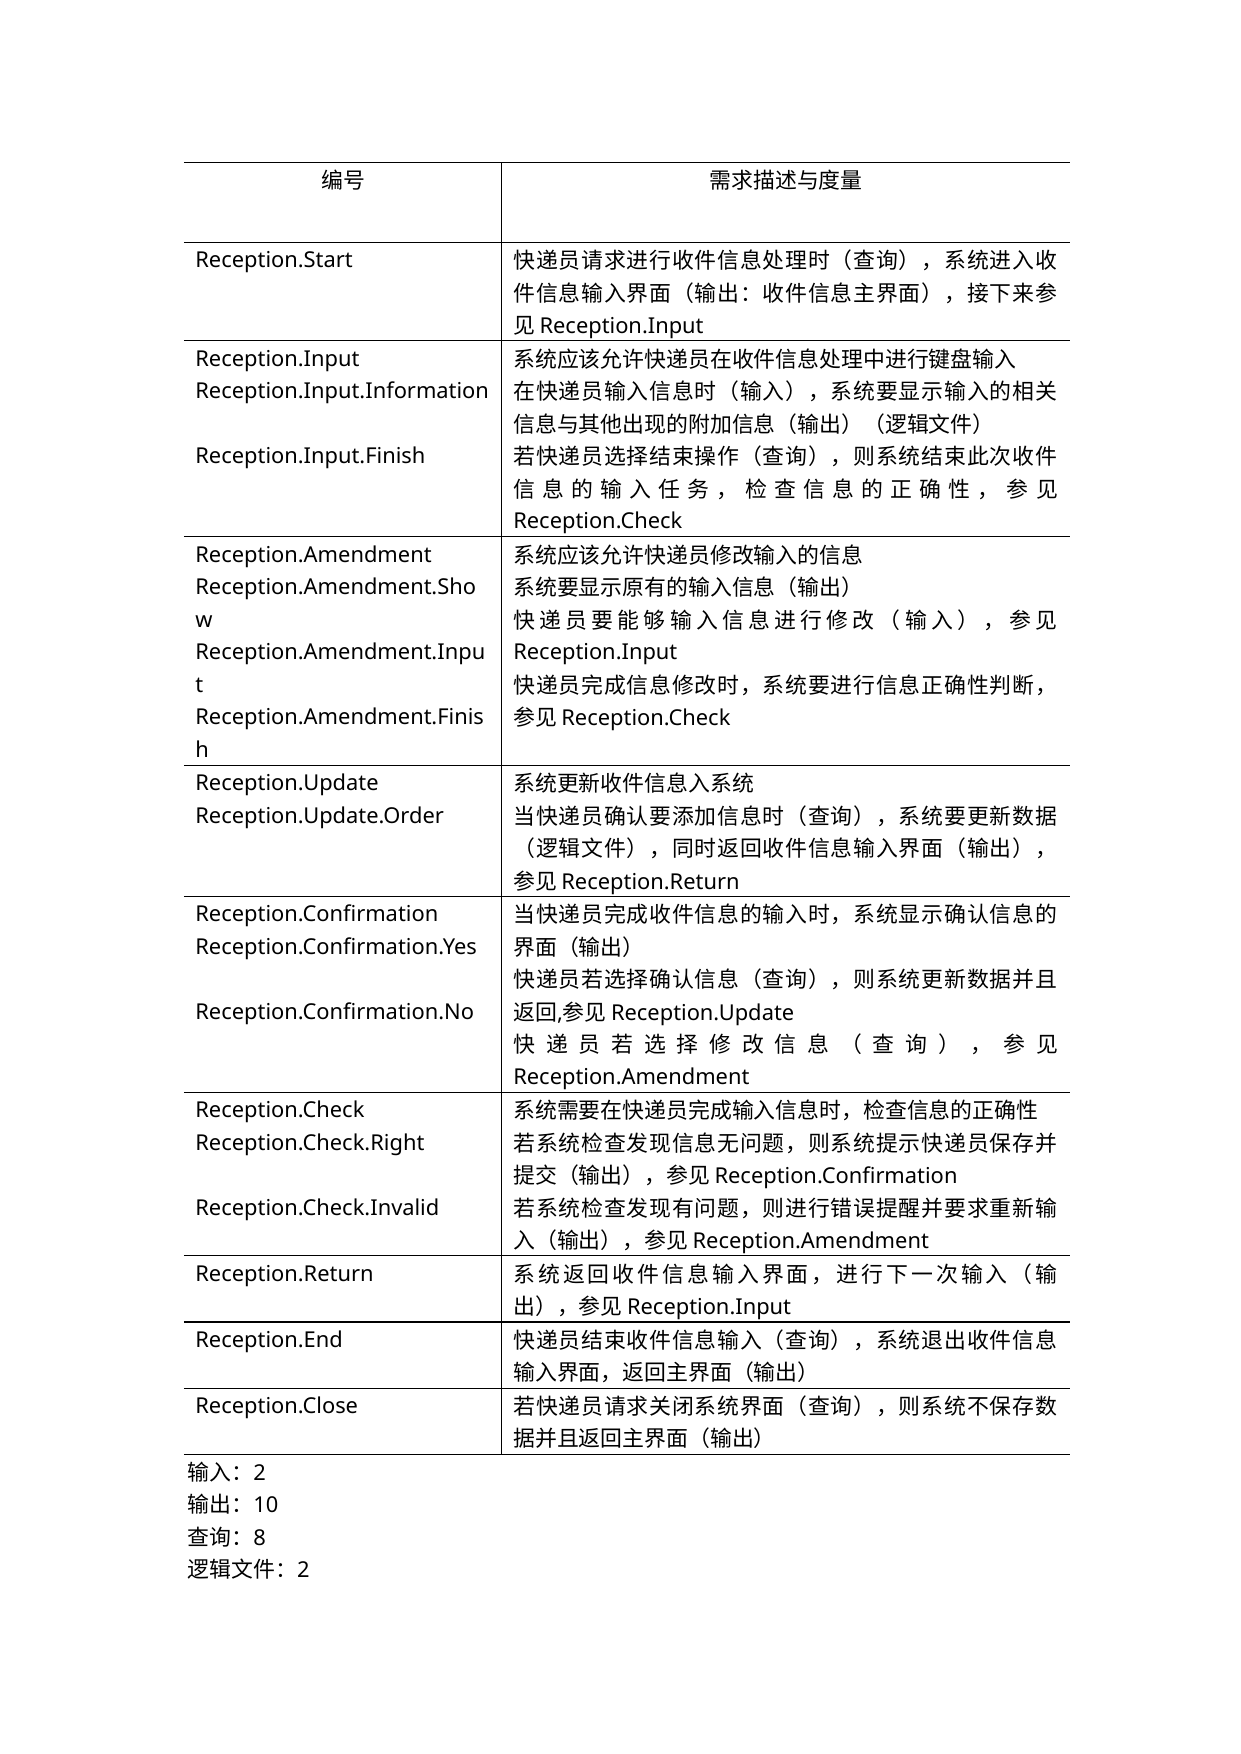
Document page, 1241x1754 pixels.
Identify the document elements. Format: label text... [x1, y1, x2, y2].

table_cell Reception.End [184, 1323, 501, 1387]
text 查询：8 [187, 1519, 1053, 1552]
table_cell Reception.Amendment Reception.Amendment.Show Reception.Amendment.Input Reception.Amendment.Finish [184, 537, 501, 765]
table_cell Reception.Close [184, 1389, 501, 1453]
table_cell 快递员请求进行收件信息处理时（查询），系统进入收件信息输入界面（输出：收件信息主界面），接下来参见Reception.Input [502, 243, 1070, 340]
table_cell Reception.Confirmation Reception.Confirmation.Yes Reception.Confirmation.No [184, 897, 501, 1092]
text 输出：10 [187, 1487, 1053, 1519]
table_cell 系统需要在快递员完成输入信息时，检查信息的正确性 若系统检查发现信息无问题，则系统提示快递员保存并提交（输出），参见Reception.Confirmation 若系统检查发现有问题，则进行错误提醒并要求重新输入（输出），参见Reception.Amendment [502, 1093, 1070, 1255]
table_cell 系统应该允许快递员在收件信息处理中进行键盘输入 在快递员输入信息时（输入），系统要显示输入的相关信息与其他出现的附加信息（输出）（逻辑文件） 若快递员选择结束操作（查询），则系统结束此次收件信息的输入任务，检查信息的正确性，参见Reception.Check [502, 341, 1070, 536]
table_cell Reception.Input Reception.Input.Information Reception.Input.Finish [184, 341, 501, 536]
text 输入：2 [187, 1455, 1053, 1487]
table_cell 系统更新收件信息入系统 当快递员确认要添加信息时（查询），系统要更新数据（逻辑文件），同时返回收件信息输入界面（输出），参见Reception.Return [502, 766, 1070, 896]
table_cell Reception.Start [184, 243, 501, 340]
table_cell 若快递员请求关闭系统界面（查询），则系统不保存数据并且返回主界面（输出） [502, 1389, 1070, 1453]
text 逻辑文件：2 [187, 1552, 1053, 1584]
table_header 需求描述与度量 [502, 163, 1070, 242]
table_cell Reception.Check Reception.Check.Right Reception.Check.Invalid [184, 1093, 501, 1255]
table_header 编号 [184, 163, 501, 242]
table_cell 快递员结束收件信息输入（查询），系统退出收件信息输入界面，返回主界面（输出） [502, 1323, 1070, 1387]
table_cell Reception.Update Reception.Update.Order [184, 766, 501, 896]
table_cell 系统返回收件信息输入界面，进行下一次输入（输出），参见Reception.Input [502, 1256, 1070, 1321]
table_cell 当快递员完成收件信息的输入时，系统显示确认信息的界面（输出） 快递员若选择确认信息（查询），则系统更新数据并且返回,参见Reception.Update 快递员若选择修改信息（查询），参见Reception.Amendment [502, 897, 1070, 1092]
table_cell Reception.Return [184, 1256, 501, 1321]
table_cell 系统应该允许快递员修改输入的信息 系统要显示原有的输入信息（输出） 快递员要能够输入信息进行修改（输入），参见Reception.Input 快递员完成信息修改时，系统要进行信息正确性判断，参见Reception.Check [502, 537, 1070, 765]
